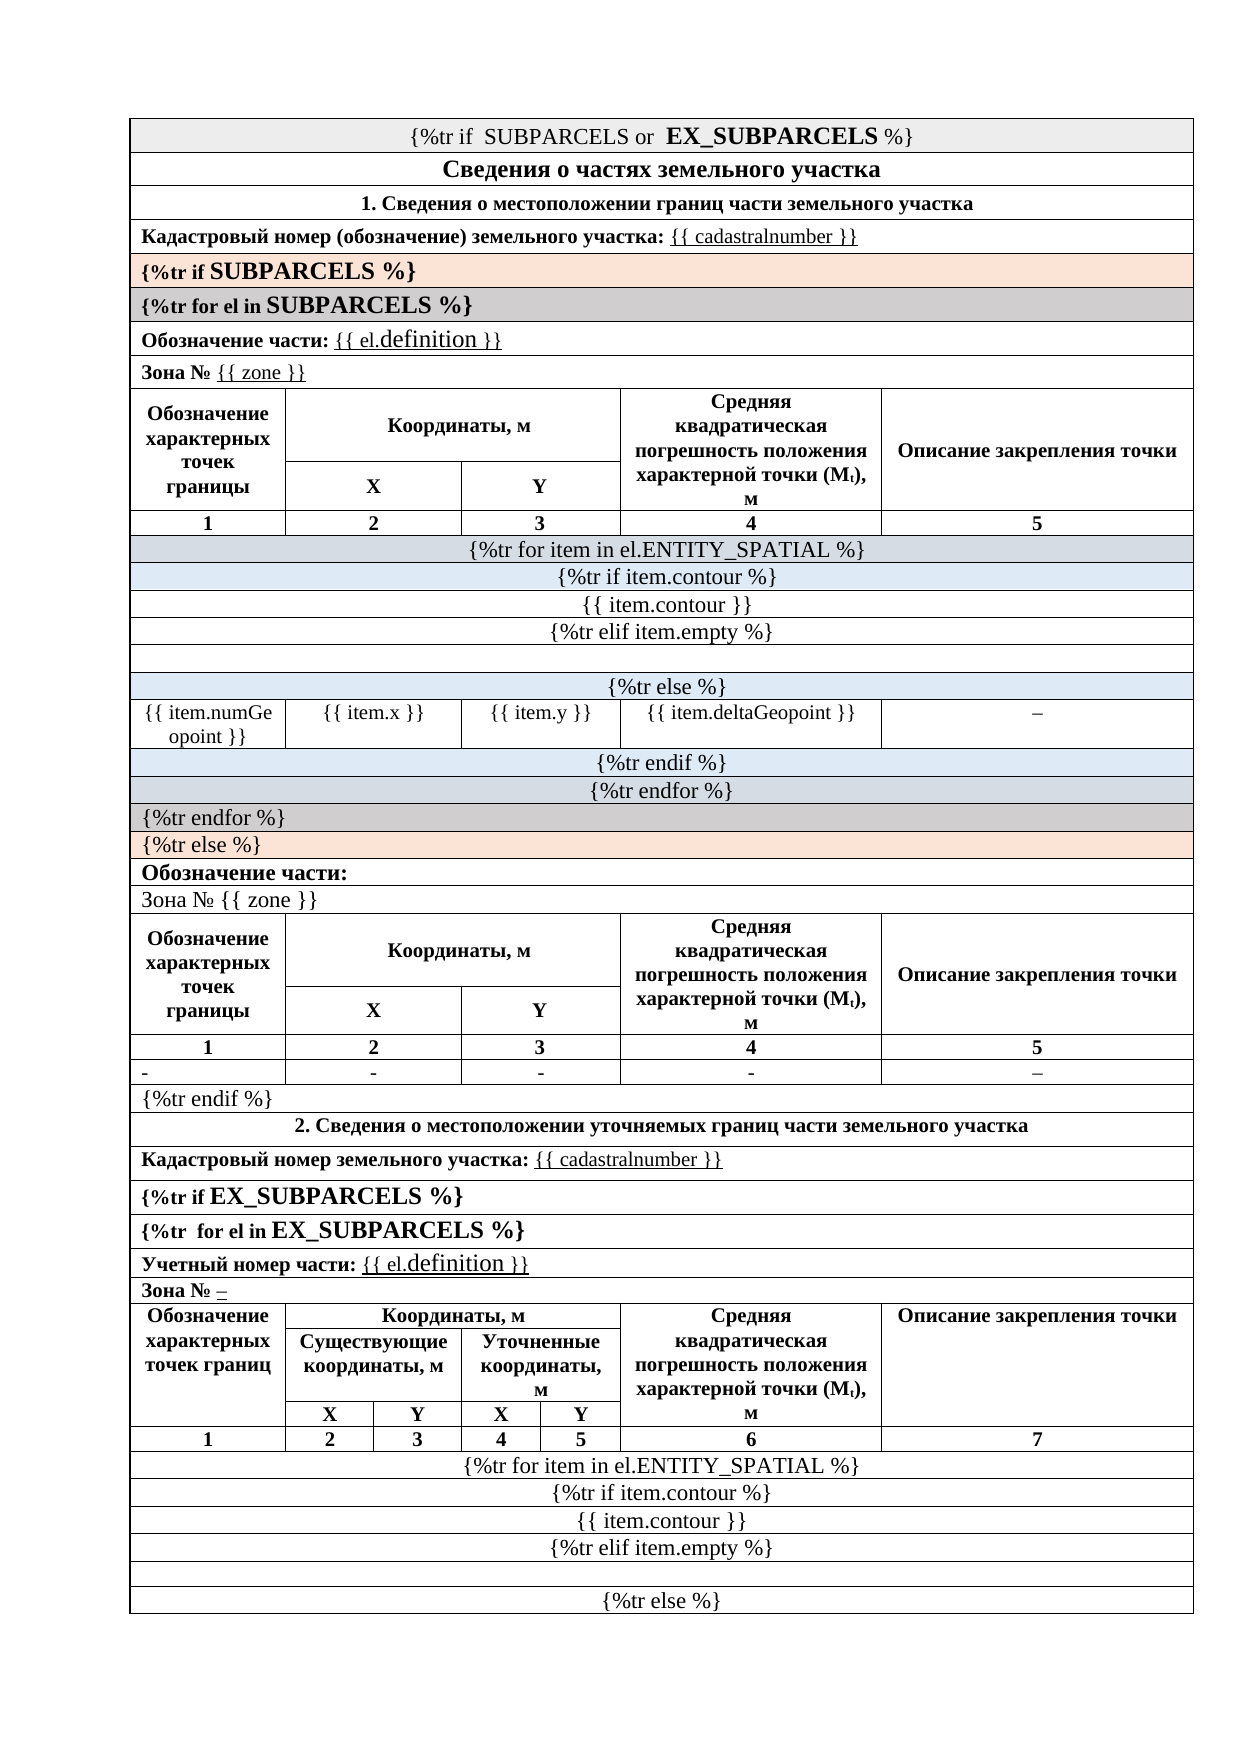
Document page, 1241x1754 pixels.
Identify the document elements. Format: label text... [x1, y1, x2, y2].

table_cell Обозначение характерных точек границ [131, 1304, 285, 1426]
table_cell X [462, 1402, 540, 1426]
table_cell {%tr for el in SUBPARCELS %} [131, 288, 1193, 321]
table_cell X [286, 462, 461, 510]
table_cell {%tr else %} [131, 832, 1193, 858]
table_cell {%tr endif %} [131, 1085, 1193, 1112]
table_cell X [286, 987, 461, 1034]
table_cell 1 [131, 511, 285, 535]
table_cell - [462, 1060, 620, 1084]
table_cell {%tr if SUBPARCELS %} [131, 254, 1193, 287]
table_cell Сведения о частях земельного участка [131, 153, 1193, 185]
table_cell 2. Сведения о местоположении уточняемых границ части земельного участка [131, 1113, 1193, 1146]
table_cell 5 [882, 1035, 1193, 1059]
table_cell 4 [621, 511, 881, 535]
table_cell Обозначение характерных точек границы [131, 389, 285, 510]
table_cell Зона № {{ zone }} [131, 356, 1193, 388]
table_cell {{ item.contour }} [131, 1507, 1193, 1533]
table_cell Кадастровый номер земельного участка: {{ cadastralnumber }} [131, 1147, 1193, 1180]
table_cell Y [374, 1402, 461, 1426]
table_cell - [131, 1060, 285, 1084]
table_cell Средняя квадратическая погрешность положения характерной точки (Мt), м [621, 389, 881, 510]
table_cell Описание закрепления точки [882, 914, 1193, 1034]
table_cell 1 [131, 1427, 285, 1451]
table_cell 4 [621, 1035, 881, 1059]
table_cell {{ item.contour }} [131, 591, 1193, 617]
table_cell Обозначение части: {{ el.definition }} [131, 322, 1193, 354]
table_cell [131, 645, 1193, 672]
table_cell X [286, 1402, 373, 1426]
table_cell – [882, 700, 1193, 748]
table_cell 2 [286, 1035, 461, 1059]
table_cell Координаты, м [286, 389, 620, 461]
table_cell {%tr endfor %} [131, 804, 1193, 831]
table_cell Y [541, 1402, 620, 1426]
table_cell 7 [882, 1427, 1193, 1451]
table_cell 5 [541, 1427, 620, 1451]
table_cell Существующие координаты, м [286, 1329, 461, 1401]
table_cell 2 [286, 511, 461, 535]
table_cell Y [462, 987, 620, 1034]
table_cell Координаты, м [286, 914, 620, 986]
table_cell {%tr for item in el.ENTITY_SPATIAL %} [131, 536, 1193, 562]
table_cell - [286, 1060, 461, 1084]
table_cell 1. Сведения о местоположении границ части земельного участка [131, 186, 1193, 219]
table_cell 4 [462, 1427, 540, 1451]
table_cell {{ item.numGeopoint }} [131, 700, 285, 748]
table_cell Описание закрепления точки [882, 389, 1193, 510]
table_cell Средняя квадратическая погрешность положения характерной точки (Мt), м [621, 1304, 881, 1426]
table_cell [131, 1562, 1193, 1586]
table_cell Координаты, м [286, 1304, 620, 1327]
table_cell {{ item.y }} [462, 700, 620, 748]
table_cell Обозначение характерных точек границы [131, 914, 285, 1034]
table_cell 3 [462, 1035, 620, 1059]
table_cell Описание закрепления точки [882, 1304, 1193, 1426]
table_cell Обозначение части: [131, 859, 1193, 885]
table_cell Кадастровый номер (обозначение) земельного участка: {{ cadastralnumber }} [131, 220, 1193, 253]
table_cell Зона № – [131, 1278, 1193, 1302]
table_cell {%tr for el in EX_SUBPARCELS %} [131, 1215, 1193, 1247]
table_cell – [882, 1060, 1193, 1084]
table_cell Уточненные координаты, м [462, 1329, 620, 1401]
table_cell {{ item.x }} [286, 700, 461, 748]
table_cell 6 [621, 1427, 881, 1451]
table_cell - [621, 1060, 881, 1084]
table_cell {%tr if EX_SUBPARCELS %} [131, 1181, 1193, 1214]
table_cell {%tr if item.contour %} [131, 563, 1193, 589]
table_cell 3 [374, 1427, 461, 1451]
table_cell Y [462, 462, 620, 510]
table_cell 5 [882, 511, 1193, 535]
table_cell {%tr for item in el.ENTITY_SPATIAL %} [131, 1452, 1193, 1478]
table_cell Зона № {{ zone }} [131, 886, 1193, 913]
table_cell {%tr if item.contour %} [131, 1479, 1193, 1506]
table_cell {%tr endfor %} [131, 777, 1193, 803]
table_cell Средняя квадратическая погрешность положения характерной точки (Мt), м [621, 914, 881, 1034]
table_cell {{ item.deltaGeopoint }} [621, 700, 881, 748]
table_cell Учетный номер части: {{ el.definition }} [131, 1249, 1193, 1277]
table_cell 3 [462, 511, 620, 535]
table_cell 2 [286, 1427, 373, 1451]
table_cell {%tr elif item.empty %} [131, 1534, 1193, 1561]
table_cell 1 [131, 1035, 285, 1059]
table_cell {%tr elif item.empty %} [131, 618, 1193, 644]
table_header {%tr if SUBPARCELS or EX_SUBPARCELS %} [131, 119, 1193, 152]
table_cell {%tr endif %} [131, 749, 1193, 776]
table_cell {%tr else %} [131, 673, 1193, 699]
table_cell {%tr else %} [131, 1587, 1193, 1613]
